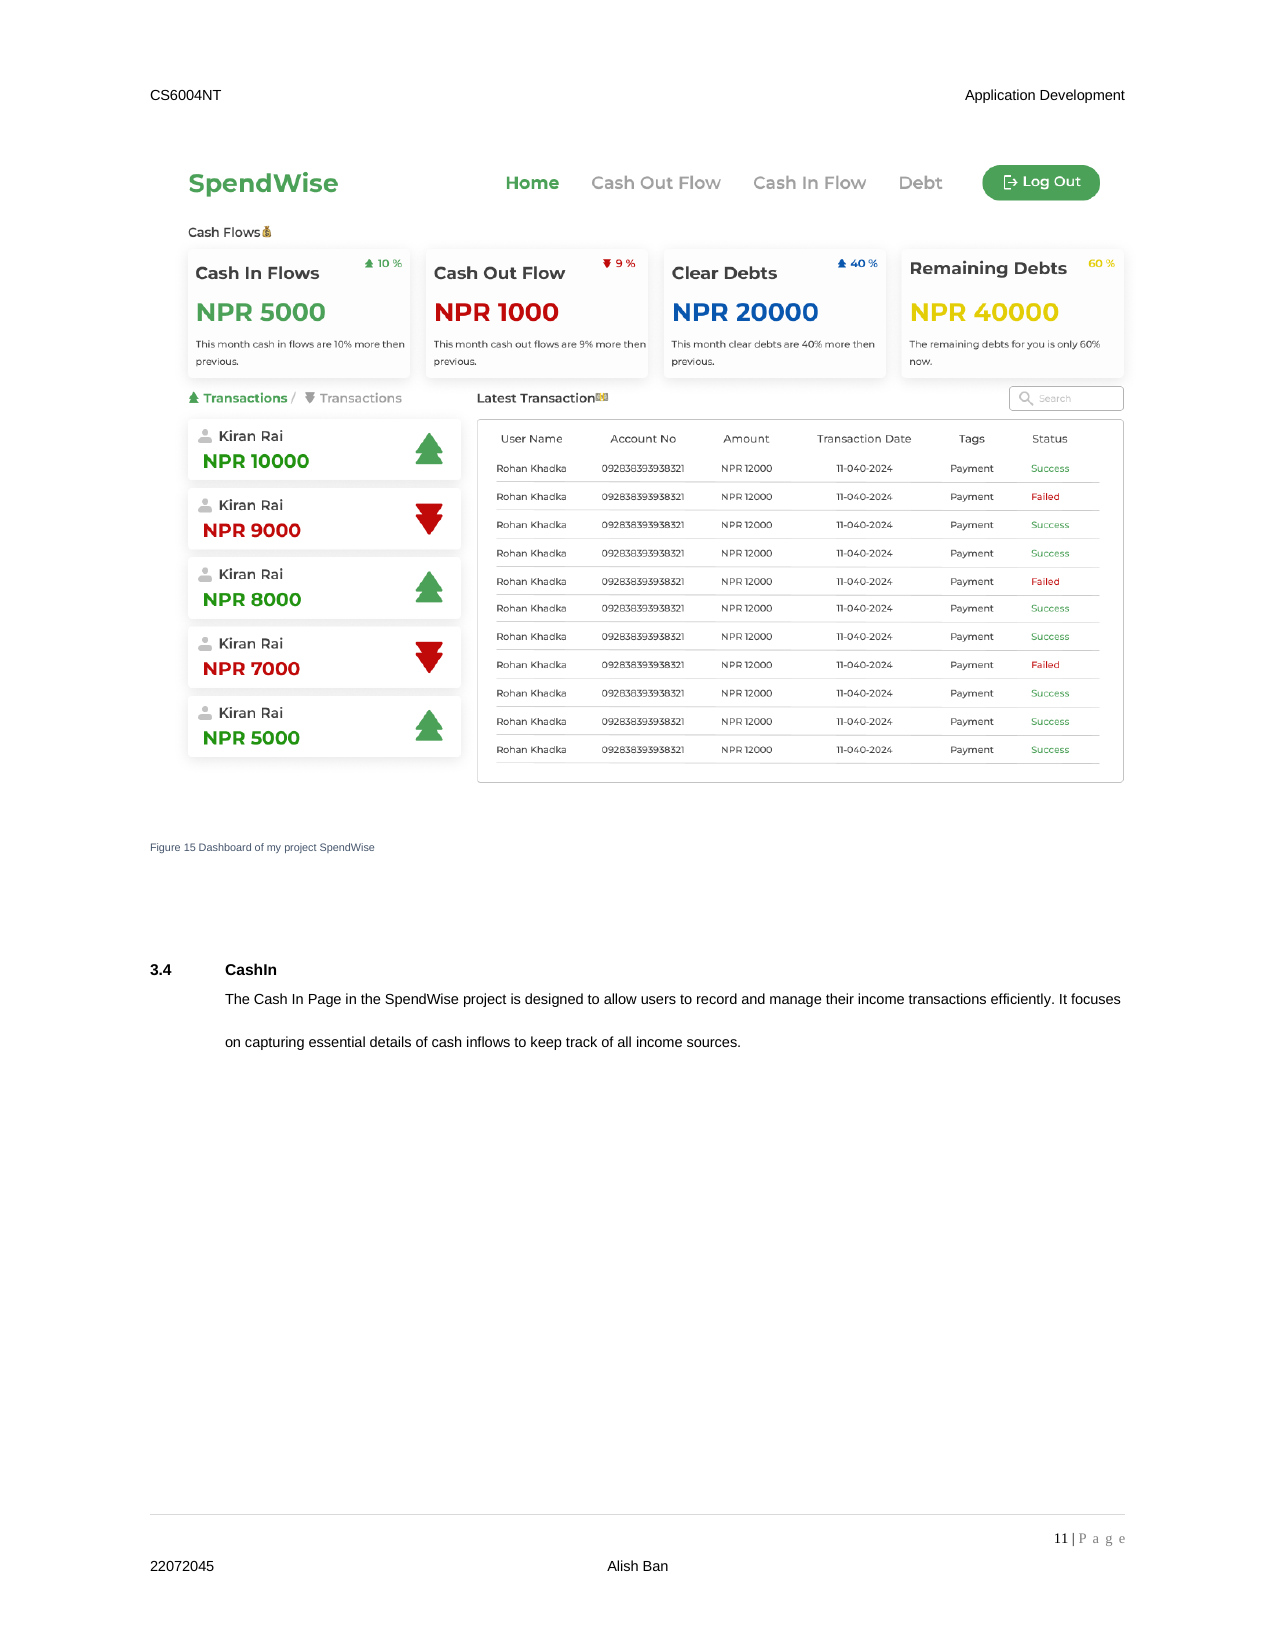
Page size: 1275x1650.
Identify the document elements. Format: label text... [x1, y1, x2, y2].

text Figure 15 Dashboard of my project SpendWise [150, 832, 1125, 853]
subtitle 3.4 CashIn [150, 947, 1125, 979]
picture [149, 150, 1154, 803]
list The Cash In Page in the SpendWise project is designed to allow users to record and manage their income transactions efficiently. It focuses on capturing essential details of cash inflows to keep track of all income sources. [225, 979, 1125, 1051]
